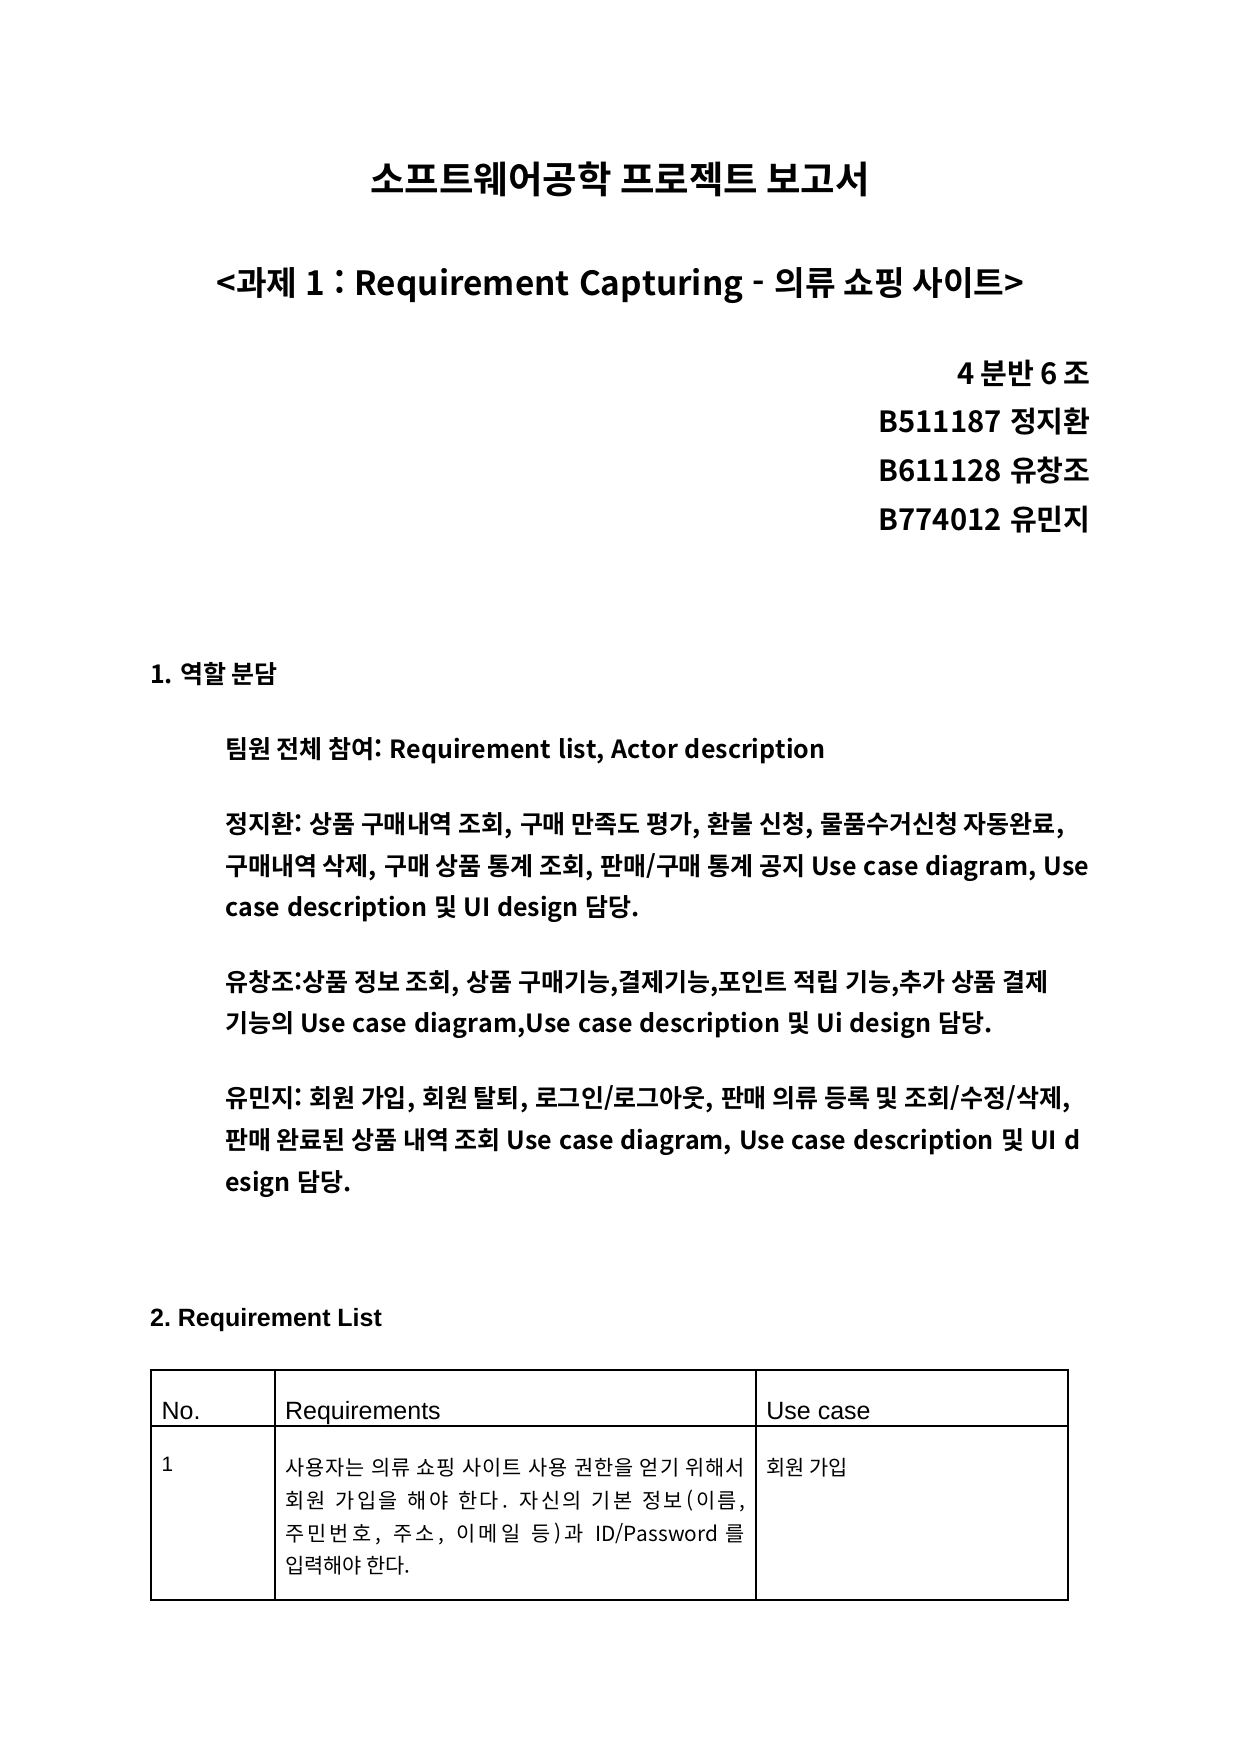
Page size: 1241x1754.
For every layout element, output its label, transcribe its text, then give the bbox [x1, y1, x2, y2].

text 정지환: 상품 구매내역 조회, 구매 만족도 평가, 환불 신청, 물품수거신청 자동완료, 구매내역 삭제, 구매 상품 통계 조회, 판매/구매 통계 공지 Use case diagram, Use case description 및 UI design 담당. [225, 804, 1090, 924]
text 팀원 전체 참여: Requirement list, Actor description [225, 729, 1090, 766]
text 소프트웨어공학 프로젝트 보고서 [150, 150, 1090, 204]
text B774012 유민지 [150, 496, 1090, 538]
text <과제 1 : Requirement Capturing - 의류 쇼핑 사이트> [150, 257, 1090, 305]
table_header Use case [757, 1371, 1067, 1424]
table_header Requirements [276, 1371, 755, 1424]
table_cell 사용자는 의류 쇼핑 사이트 사용 권한을 얻기 위해서 회원 가입을 해야 한다. 자신의 기본 정보(이름, 주민번호, 주소, 이메일 등)과 ID/Password를 입력해야 한다. [276, 1427, 755, 1598]
table_cell 회원 가입 [757, 1427, 1067, 1598]
text 1. 역할 분담 [150, 655, 1090, 691]
text 4분반 6조 [150, 351, 1090, 393]
text 유민지: 회원 가입, 회원 탈퇴, 로그인/로그아웃, 판매 의류 등록 및 조회/수정/삭제, 판매 완료된 상품 내역 조회 Use case diagram, Use case description 및 UI design 담당. [225, 1079, 1090, 1198]
text B611128 유창조 [150, 448, 1090, 490]
text 유창조:상품 정보 조회, 상품 구매기능,결제기능,포인트 적립 기능,추가 상품 결제 기능의 Use case diagram,Use case description 및 Ui design 담당. [225, 962, 1090, 1040]
text 2. Requirement List [150, 1303, 1090, 1331]
text B511187 정지환 [150, 399, 1090, 441]
table_cell 1 [152, 1427, 274, 1598]
table_header No. [152, 1371, 274, 1424]
